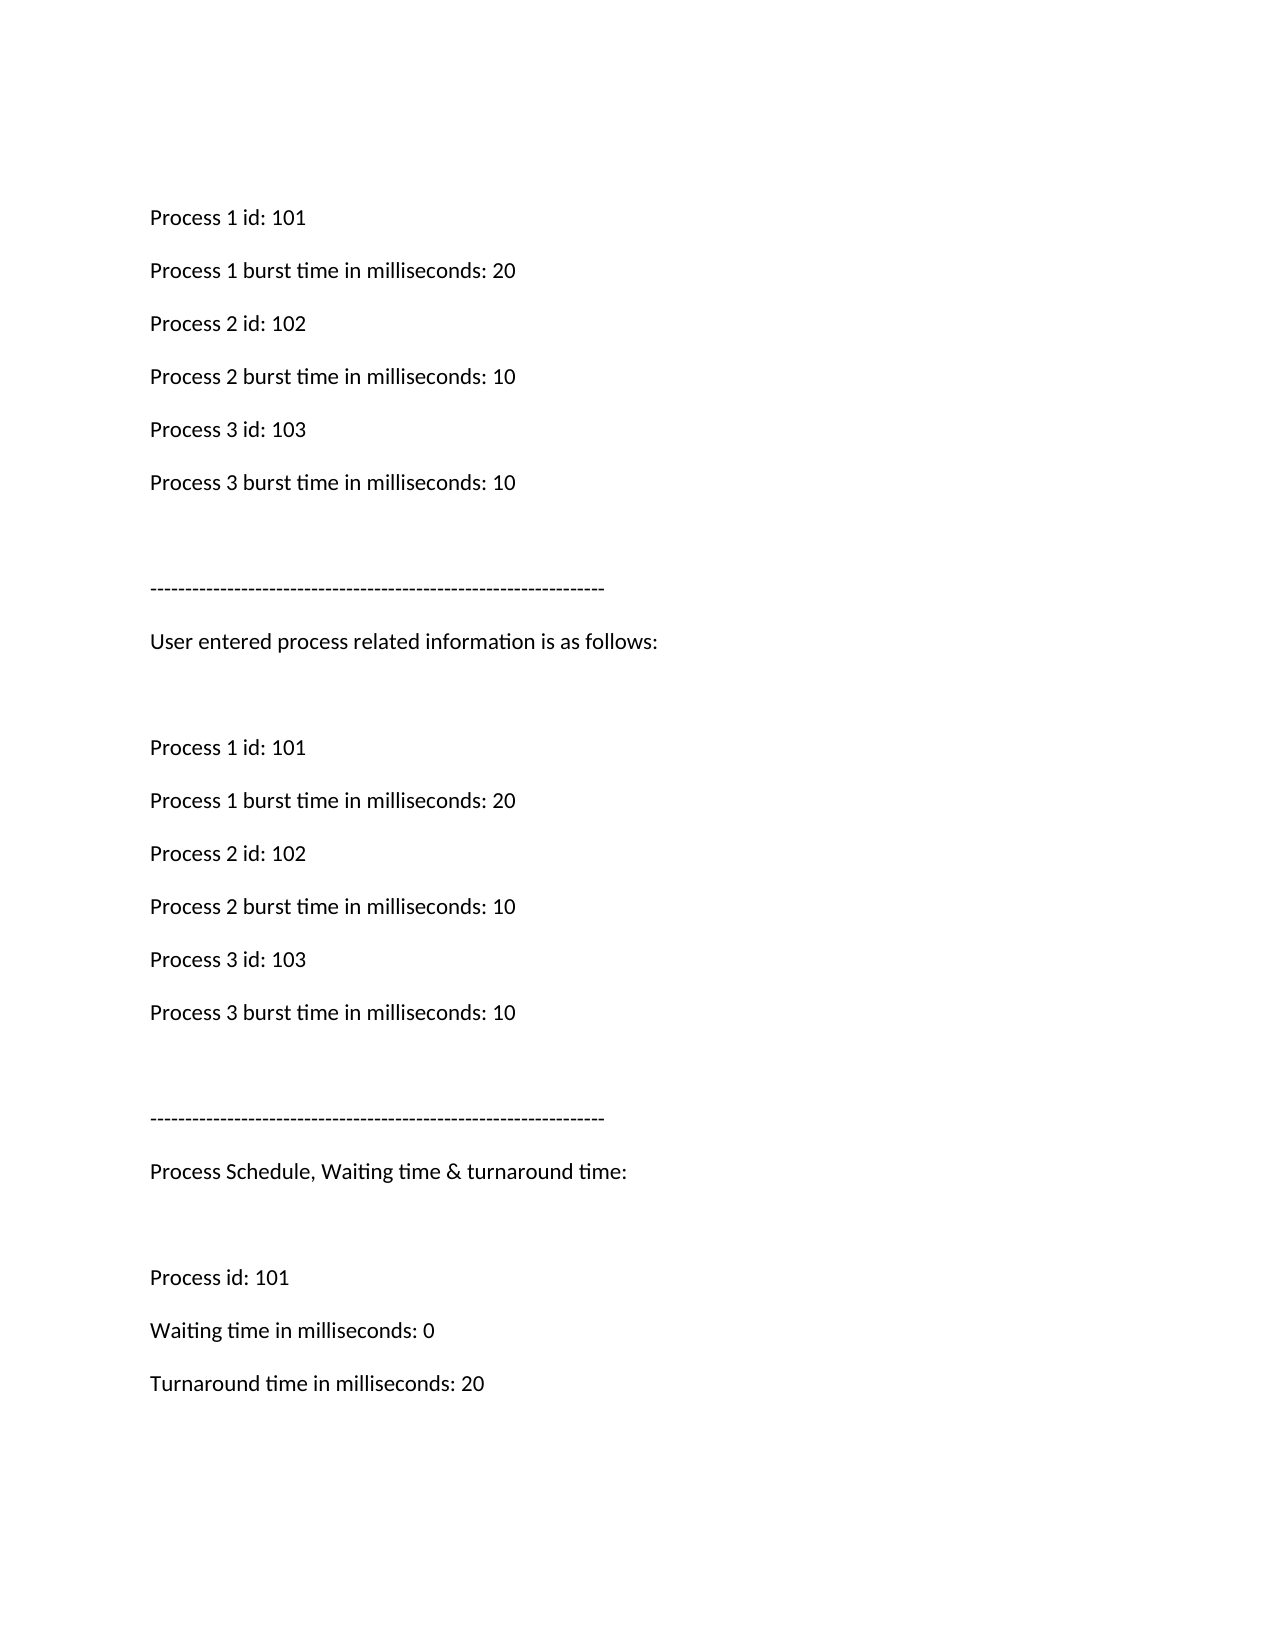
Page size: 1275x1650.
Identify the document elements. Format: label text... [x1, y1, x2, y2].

text Process 2 burst time in milliseconds: 10 [150, 892, 1125, 920]
text Process 1 burst time in milliseconds: 20 [150, 786, 1125, 814]
text ----------------------------------------------------------------- [150, 574, 1125, 602]
text Process Schedule, Waiting time & turnaround time: [150, 1157, 1125, 1185]
text Waiting time in milliseconds: 0 [150, 1316, 1125, 1344]
text Process 3 burst time in milliseconds: 10 [150, 468, 1125, 496]
text Process 1 id: 101 [150, 733, 1125, 761]
text Process id: 101 [150, 1263, 1125, 1291]
text Process 1 id: 101 [150, 203, 1125, 231]
text Process 2 id: 102 [150, 839, 1125, 867]
text Process 1 burst time in milliseconds: 20 [150, 256, 1125, 284]
text Process 3 id: 103 [150, 415, 1125, 443]
text Turnaround time in milliseconds: 20 [150, 1369, 1125, 1397]
text Process 3 id: 103 [150, 945, 1125, 973]
text Process 2 id: 102 [150, 309, 1125, 337]
text Process 3 burst time in milliseconds: 10 [150, 998, 1125, 1026]
text ----------------------------------------------------------------- [150, 1104, 1125, 1132]
text Process 2 burst time in milliseconds: 10 [150, 362, 1125, 390]
text User entered process related information is as follows: [150, 627, 1125, 655]
